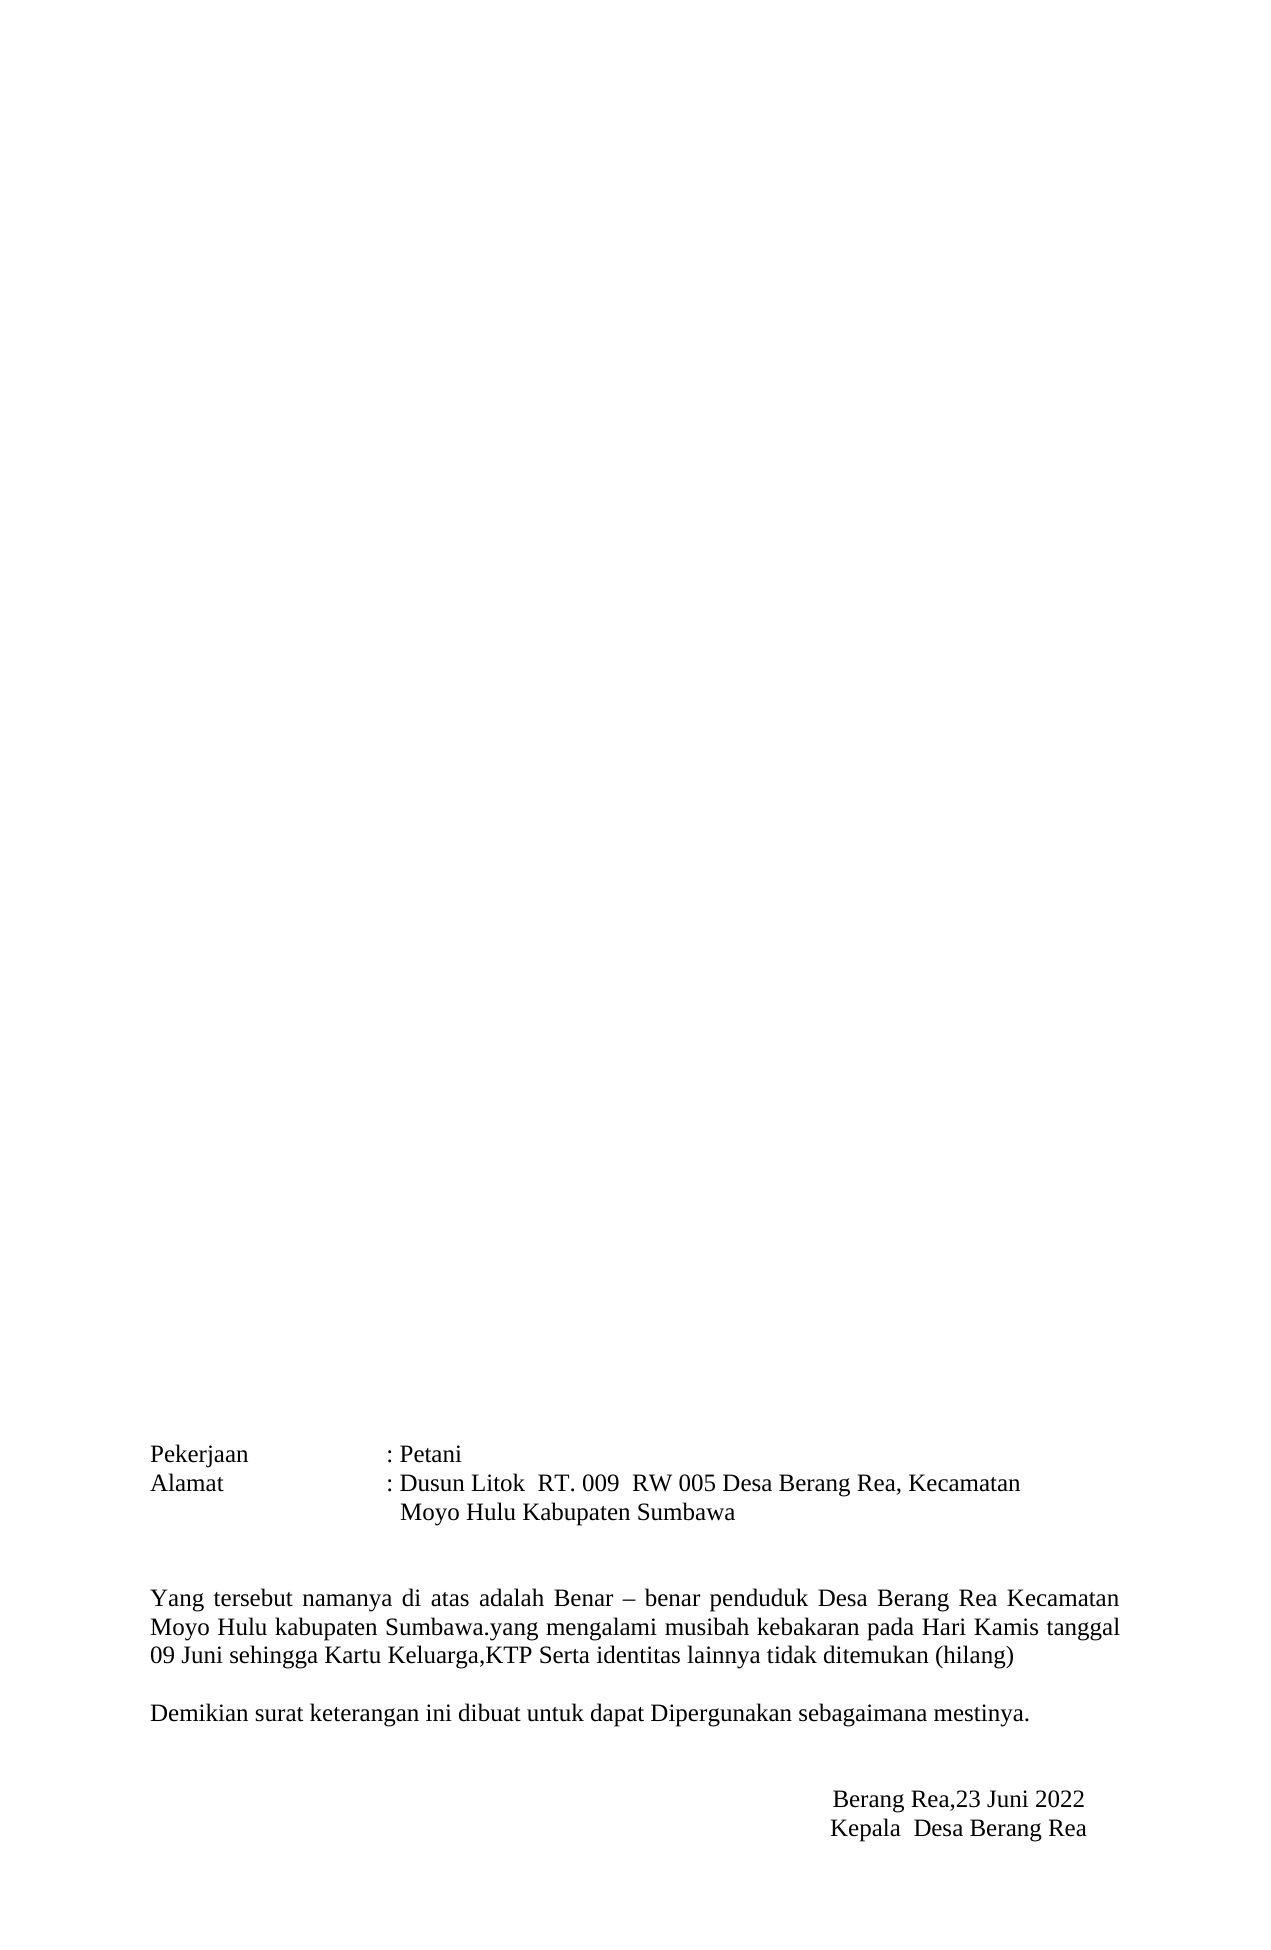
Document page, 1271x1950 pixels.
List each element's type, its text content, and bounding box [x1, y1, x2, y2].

text Moyo Hulu Kabupaten Sumbawa [150, 1497, 1121, 1525]
text Pekerjaan : Petani [150, 1439, 1121, 1468]
text Kepala Desa Berang Rea [150, 1813, 1121, 1842]
text Alamat : Dusun Litok RT. 009 RW 005 Desa Berang Rea, Kecamatan [150, 1468, 1121, 1497]
text Yang tersebut namanya di atas adalah Benar – benar penduduk Desa Berang Rea Kecamatan Moyo Hulu kabupaten Sumbawa.yang mengalami musibah kebakaran pada Hari Kamis tanggal 09 Juni sehingga Kartu Keluarga,KTP Serta identitas lainnya tidak ditemukan (hilang) [150, 1583, 1121, 1669]
text Demikian surat keterangan ini dibuat untuk dapat Dipergunakan sebagaimana mestinya. [150, 1698, 1121, 1727]
text Berang Rea,23 Juni 2022 [150, 1784, 1121, 1813]
